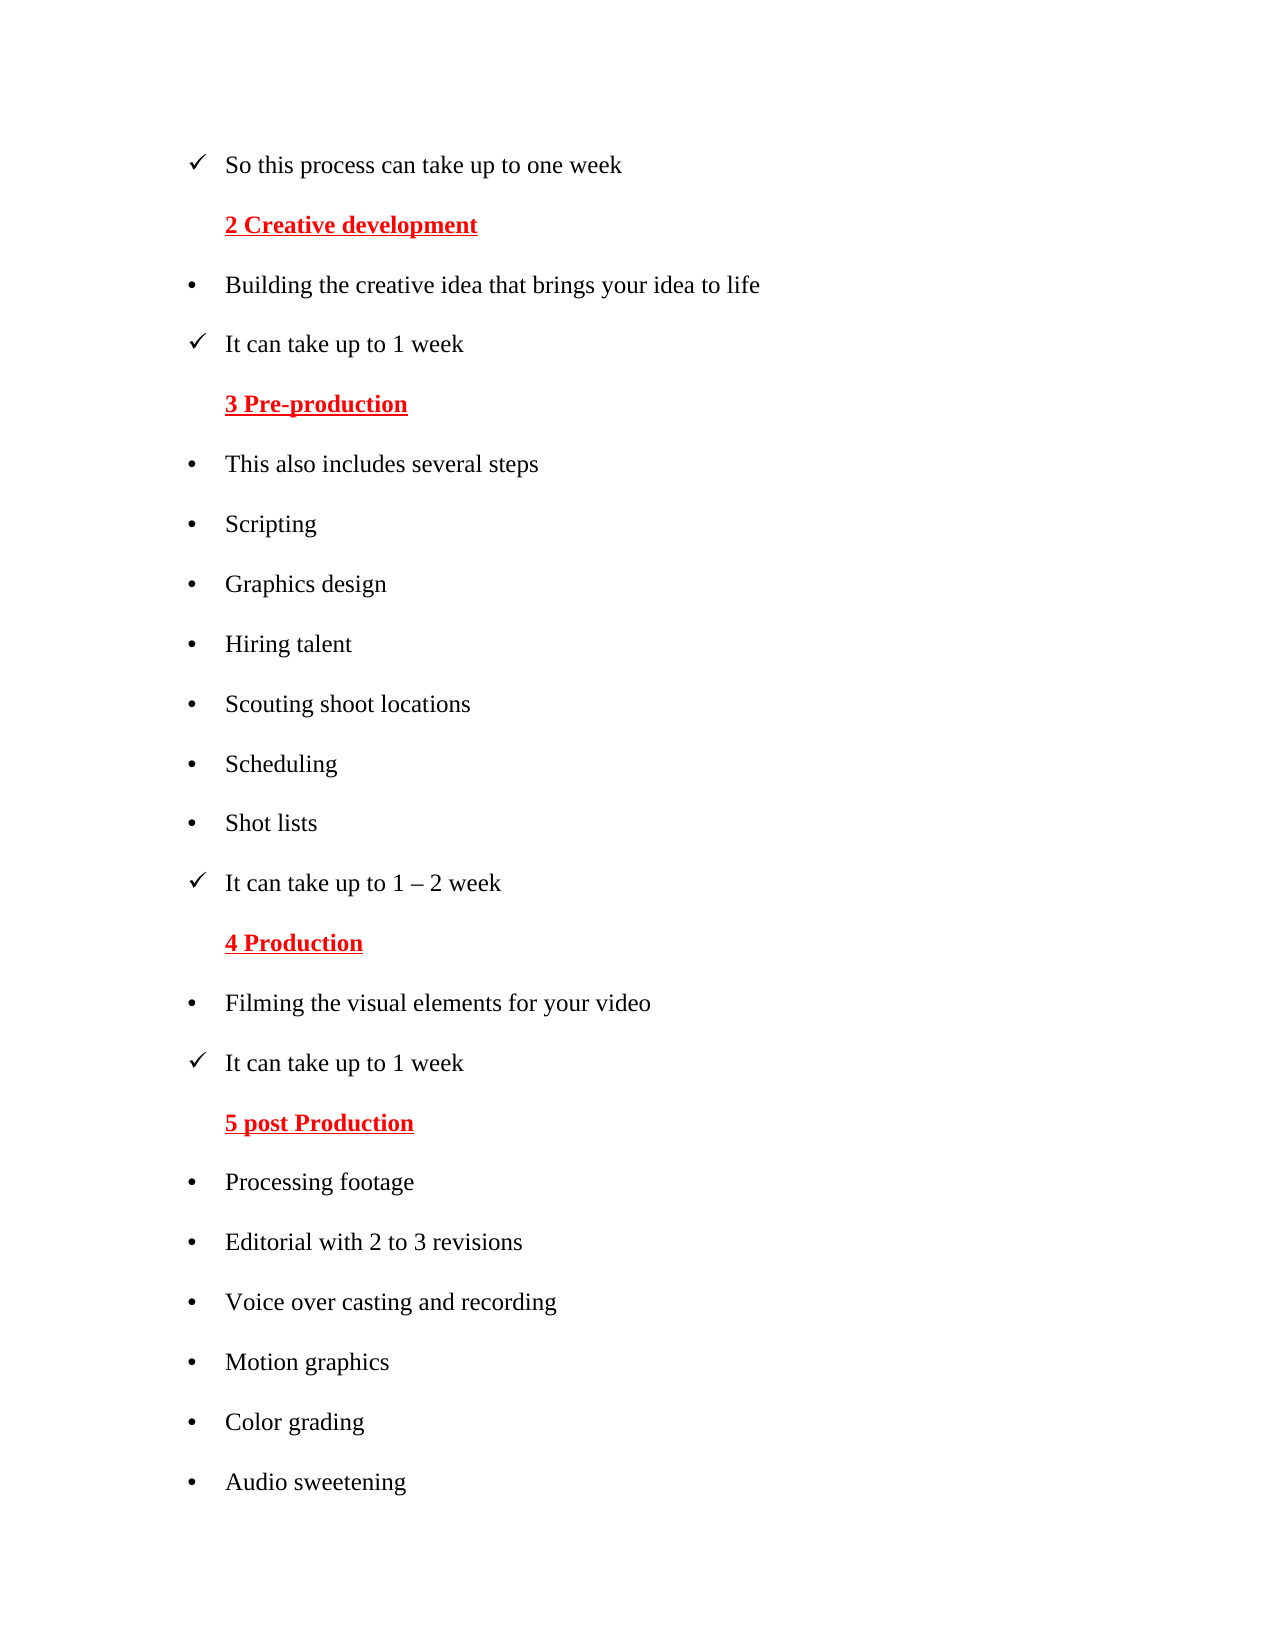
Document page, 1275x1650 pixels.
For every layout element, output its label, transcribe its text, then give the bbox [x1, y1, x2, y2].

list Processing footage [187, 1167, 1125, 1196]
list Graphics design [187, 569, 1125, 598]
list Hiring talent [187, 629, 1125, 658]
list This also includes several steps [187, 449, 1125, 478]
list Scheduling [187, 748, 1125, 777]
text 3 Pre-production [225, 389, 1125, 418]
list Filming the visual elements for your video [187, 988, 1125, 1017]
list Building the creative idea that brings your idea to life [187, 269, 1125, 298]
list So this process can take up to one week [187, 150, 1125, 179]
list Shot lists [187, 808, 1125, 837]
list It can take up to 1 week [187, 1048, 1125, 1077]
list Voice over casting and recording [187, 1287, 1125, 1316]
text 2 Creative development [225, 210, 1125, 238]
list Color grading [187, 1407, 1125, 1436]
list Scouting shoot locations [187, 689, 1125, 717]
list It can take up to 1 – 2 week [187, 868, 1125, 897]
list Editorial with 2 to 3 revisions [187, 1227, 1125, 1256]
list Motion graphics [187, 1347, 1125, 1376]
list It can take up to 1 week [187, 329, 1125, 358]
list Scripting [187, 509, 1125, 538]
text 4 Production [225, 928, 1125, 957]
text 5 post Production [225, 1108, 1125, 1136]
list Audio sweetening [187, 1467, 1125, 1496]
